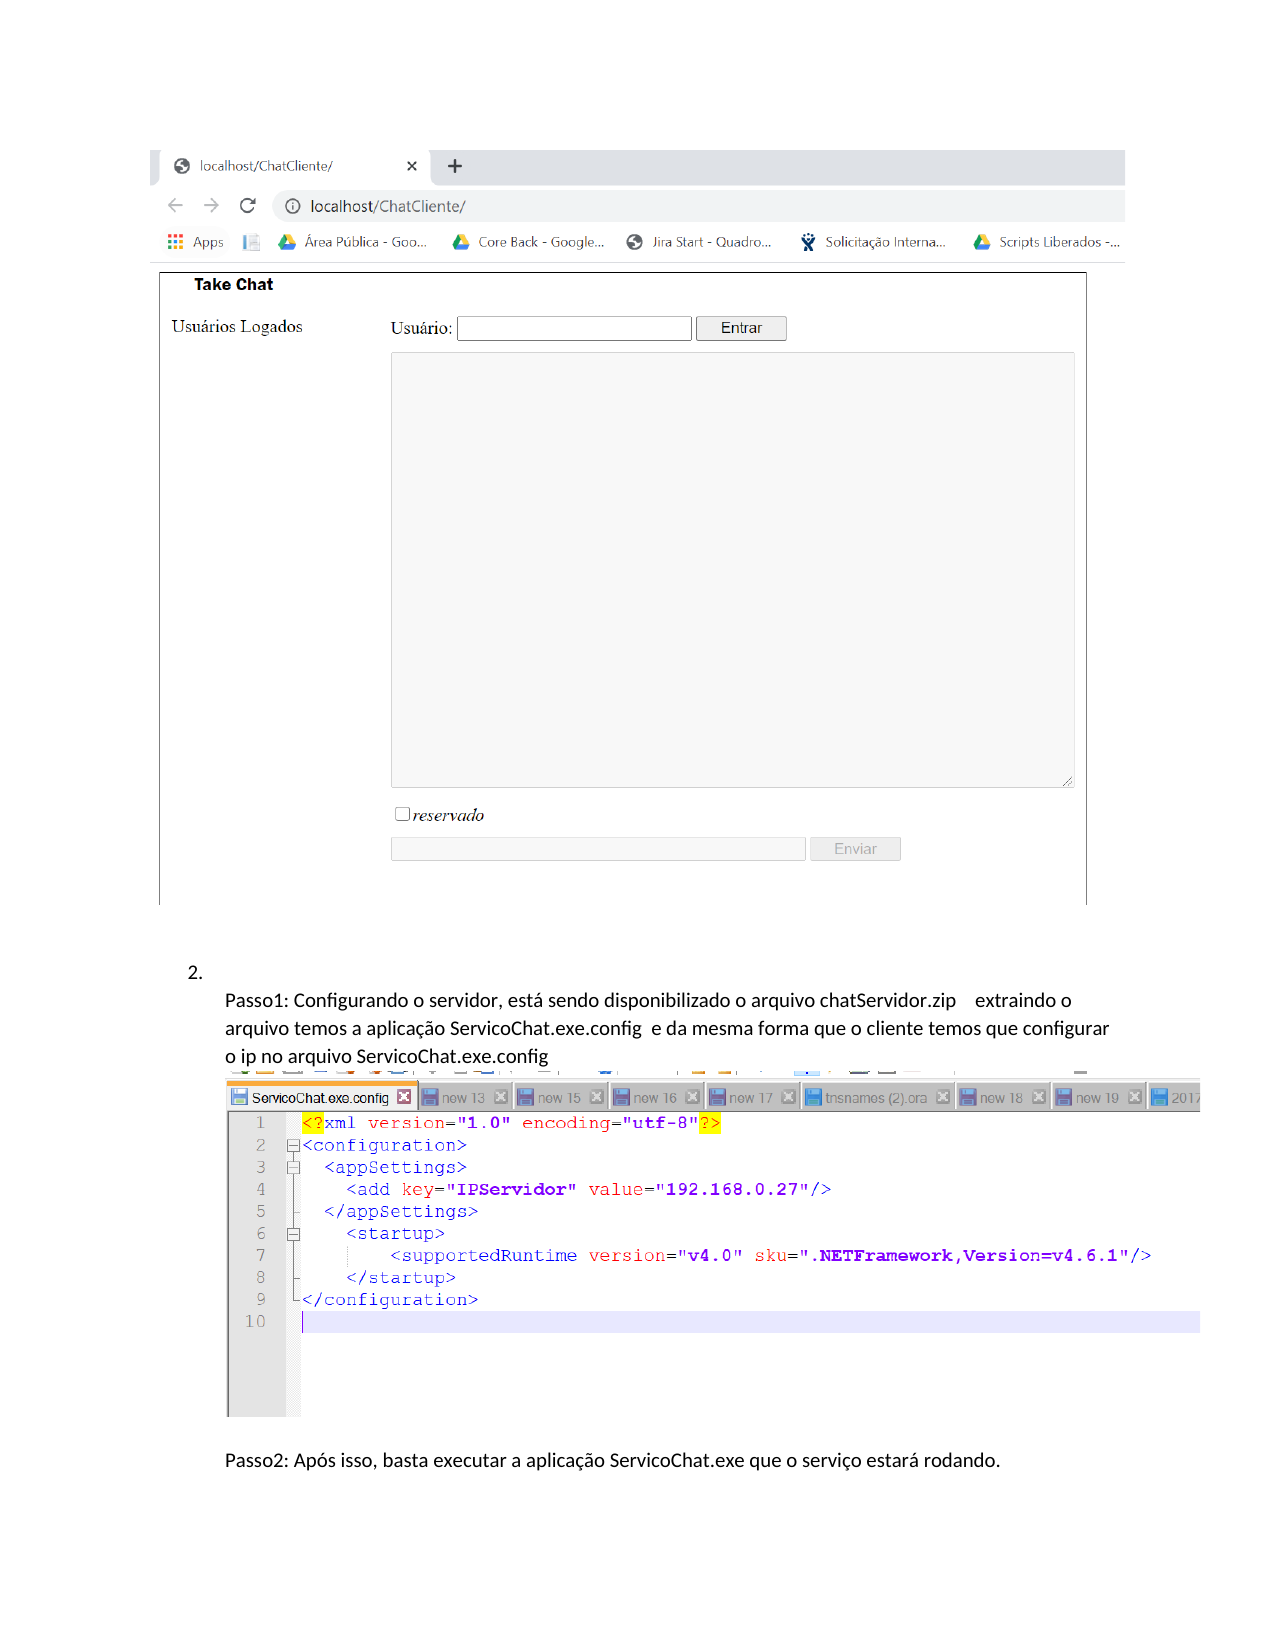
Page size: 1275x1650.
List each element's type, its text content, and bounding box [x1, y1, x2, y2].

list Passo2: Após isso, basta executar a aplicação ServicoChat.exe que o serviço estará rodando. [225, 1447, 1125, 1472]
picture [150, 150, 1125, 905]
picture [225, 1071, 1200, 1417]
